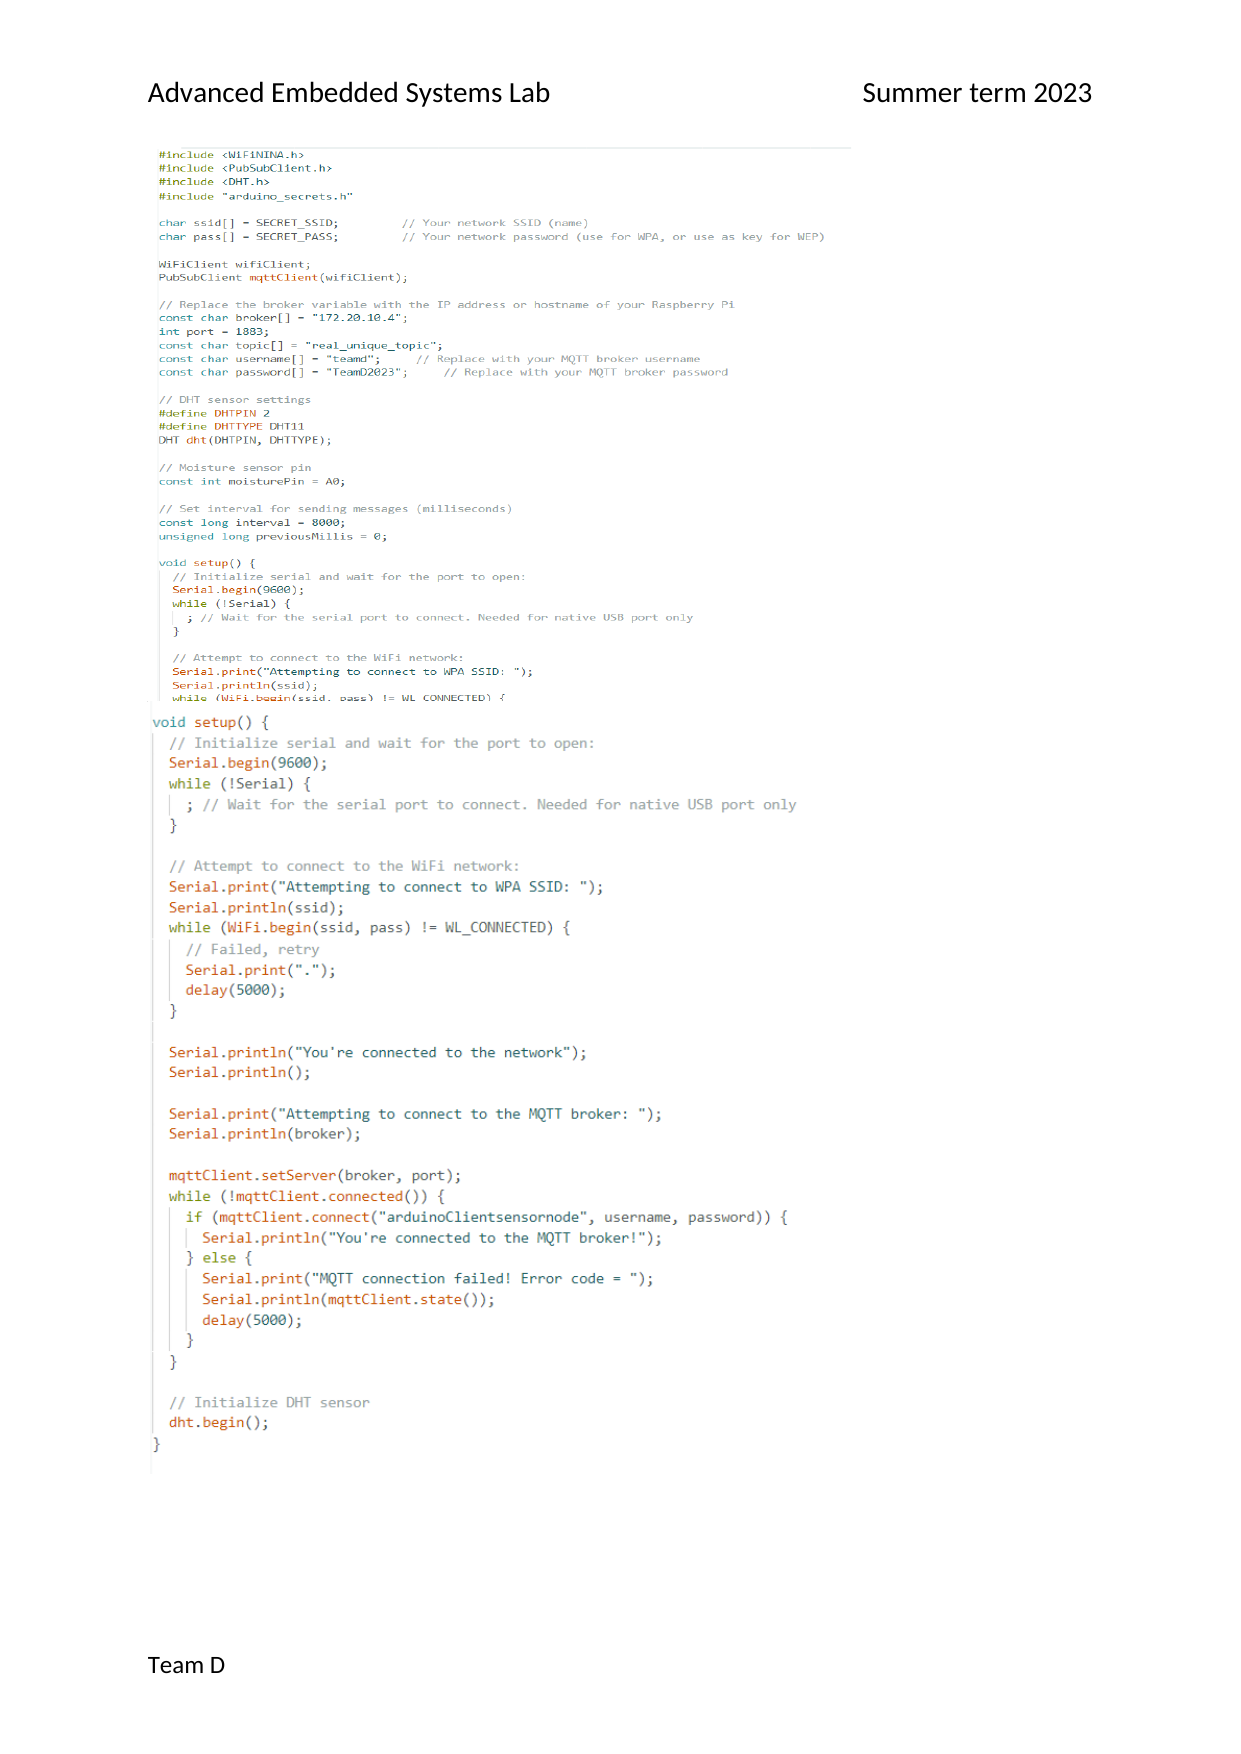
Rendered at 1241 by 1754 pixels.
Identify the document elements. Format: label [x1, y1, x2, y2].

picture [147, 147, 862, 1474]
